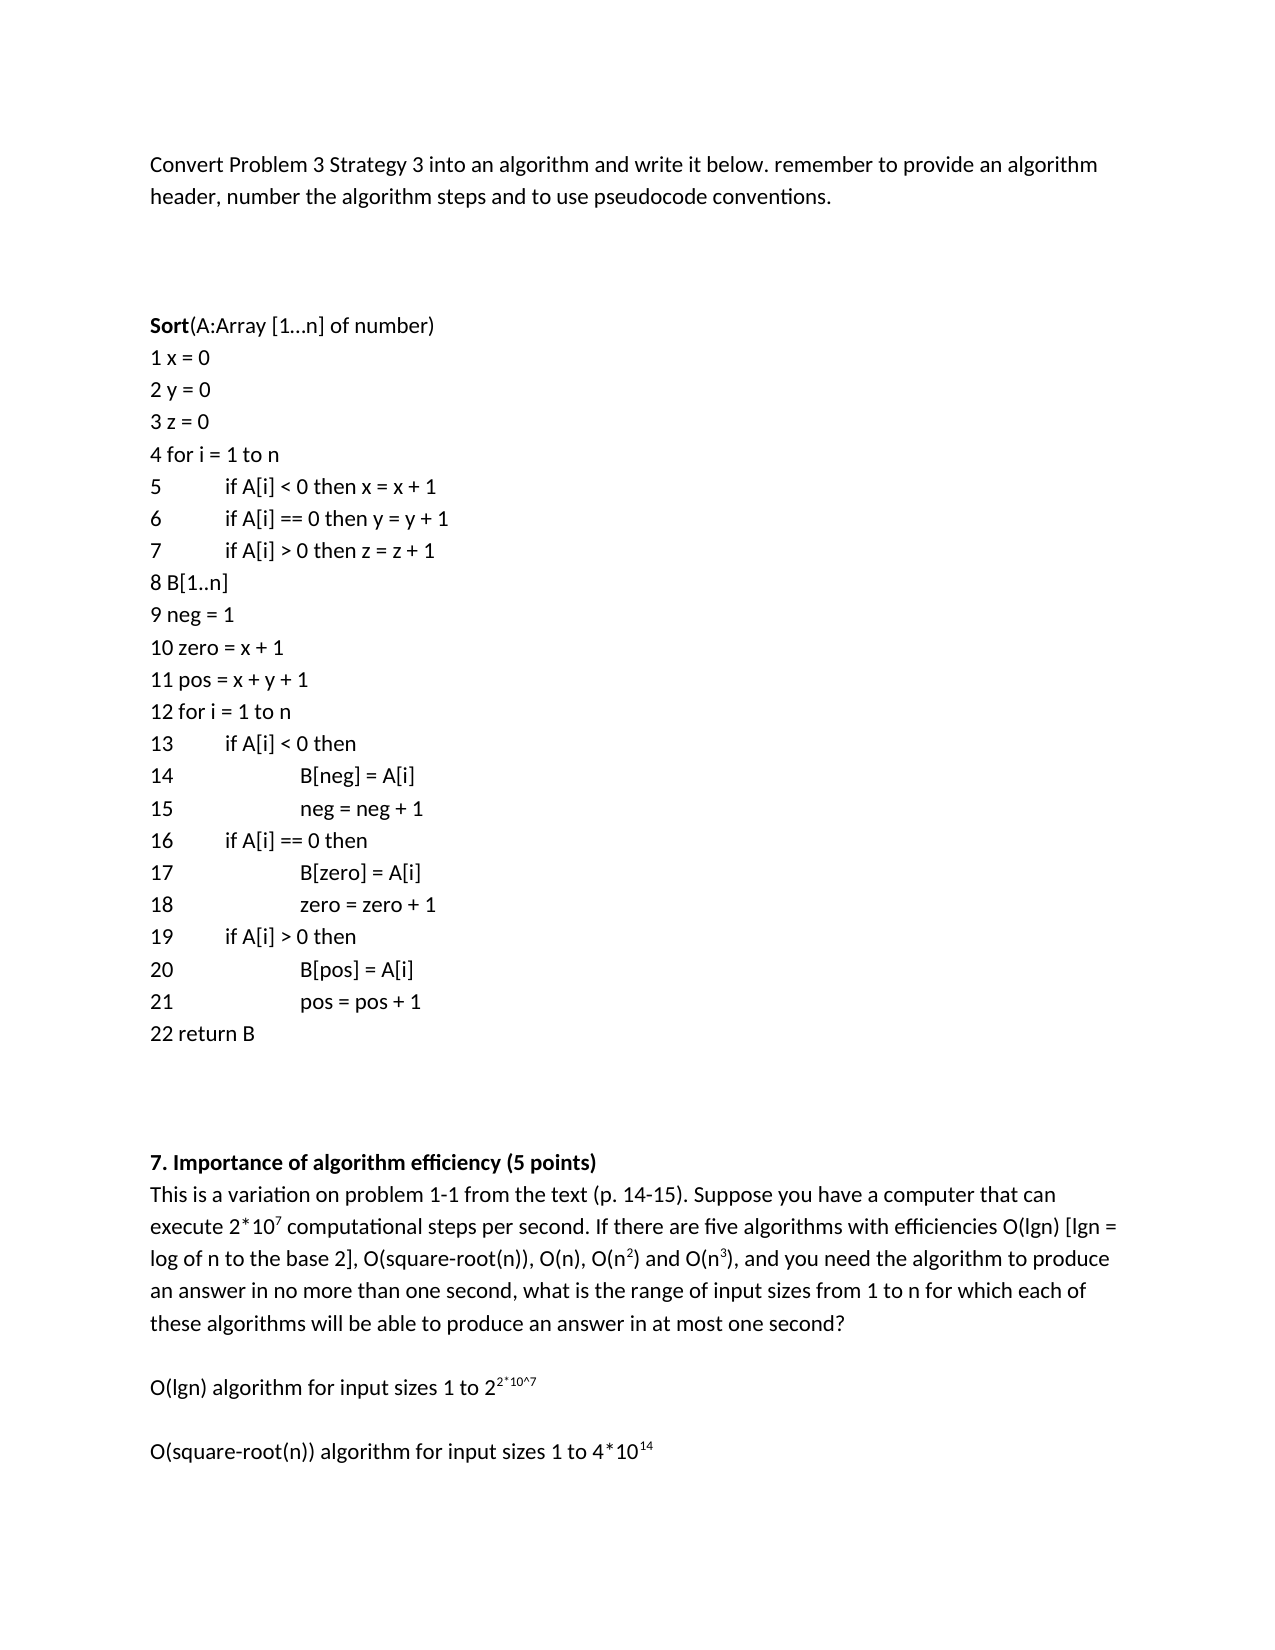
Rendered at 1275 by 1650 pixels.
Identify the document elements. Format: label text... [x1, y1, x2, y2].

text 10 zero = x + 1 [150, 633, 1125, 661]
text 22 return B [150, 1019, 1125, 1047]
text 15 neg = neg + 1 [150, 794, 1125, 822]
text 1 x = 0 [150, 343, 1125, 371]
text O(lgn) algorithm for input sizes 1 to 22*10^7 [150, 1373, 1125, 1401]
text 16 if A[i] == 0 then [150, 826, 1125, 854]
text 2 y = 0 [150, 375, 1125, 403]
text 7. Importance of algorithm efficiency (5 points) [150, 1148, 1125, 1176]
text O(square-root(n)) algorithm for input sizes 1 to 4*1014 [150, 1437, 1125, 1466]
text This is a variation on problem 1-1 from the text (p. 14-15). Suppose you have a computer that can execute 2*107 computational steps per second. If there are five algorithms with efficiencies O(lgn) [lgn = log of n to the base 2], O(square-root(n)), O(n), O(n2) and O(n3), and you need the algorithm to produce an answer in no more than one second, what is the range of input sizes from 1 to n for which each of these algorithms will be able to produce an answer in at most one second? [150, 1180, 1125, 1337]
text 19 if A[i] > 0 then [150, 922, 1125, 951]
text 12 for i = 1 to n [150, 697, 1125, 725]
text 20 B[pos] = A[i] [150, 955, 1125, 983]
text 17 B[zero] = A[i] [150, 858, 1125, 886]
text 4 for i = 1 to n [150, 440, 1125, 468]
text 21 pos = pos + 1 [150, 987, 1125, 1015]
text 6 if A[i] == 0 then y = y + 1 [150, 504, 1125, 532]
text 9 neg = 1 [150, 601, 1125, 629]
text Sort(A:Array [1…n] of number) [150, 279, 1125, 339]
text 18 zero = zero + 1 [150, 890, 1125, 918]
text 3 z = 0 [150, 407, 1125, 436]
text 11 pos = x + y + 1 [150, 665, 1125, 693]
text 8 B[1..n] [150, 568, 1125, 596]
text 5 if A[i] < 0 then x = x + 1 [150, 472, 1125, 500]
text 14 B[neg] = A[i] [150, 762, 1125, 789]
text 7 if A[i] > 0 then z = z + 1 [150, 536, 1125, 564]
text Convert Problem 3 Strategy 3 into an algorithm and write it below. remember to provide an algorithm header, number the algorithm steps and to use pseudocode conventions. [150, 150, 1125, 210]
text 13 if A[i] < 0 then [150, 729, 1125, 757]
